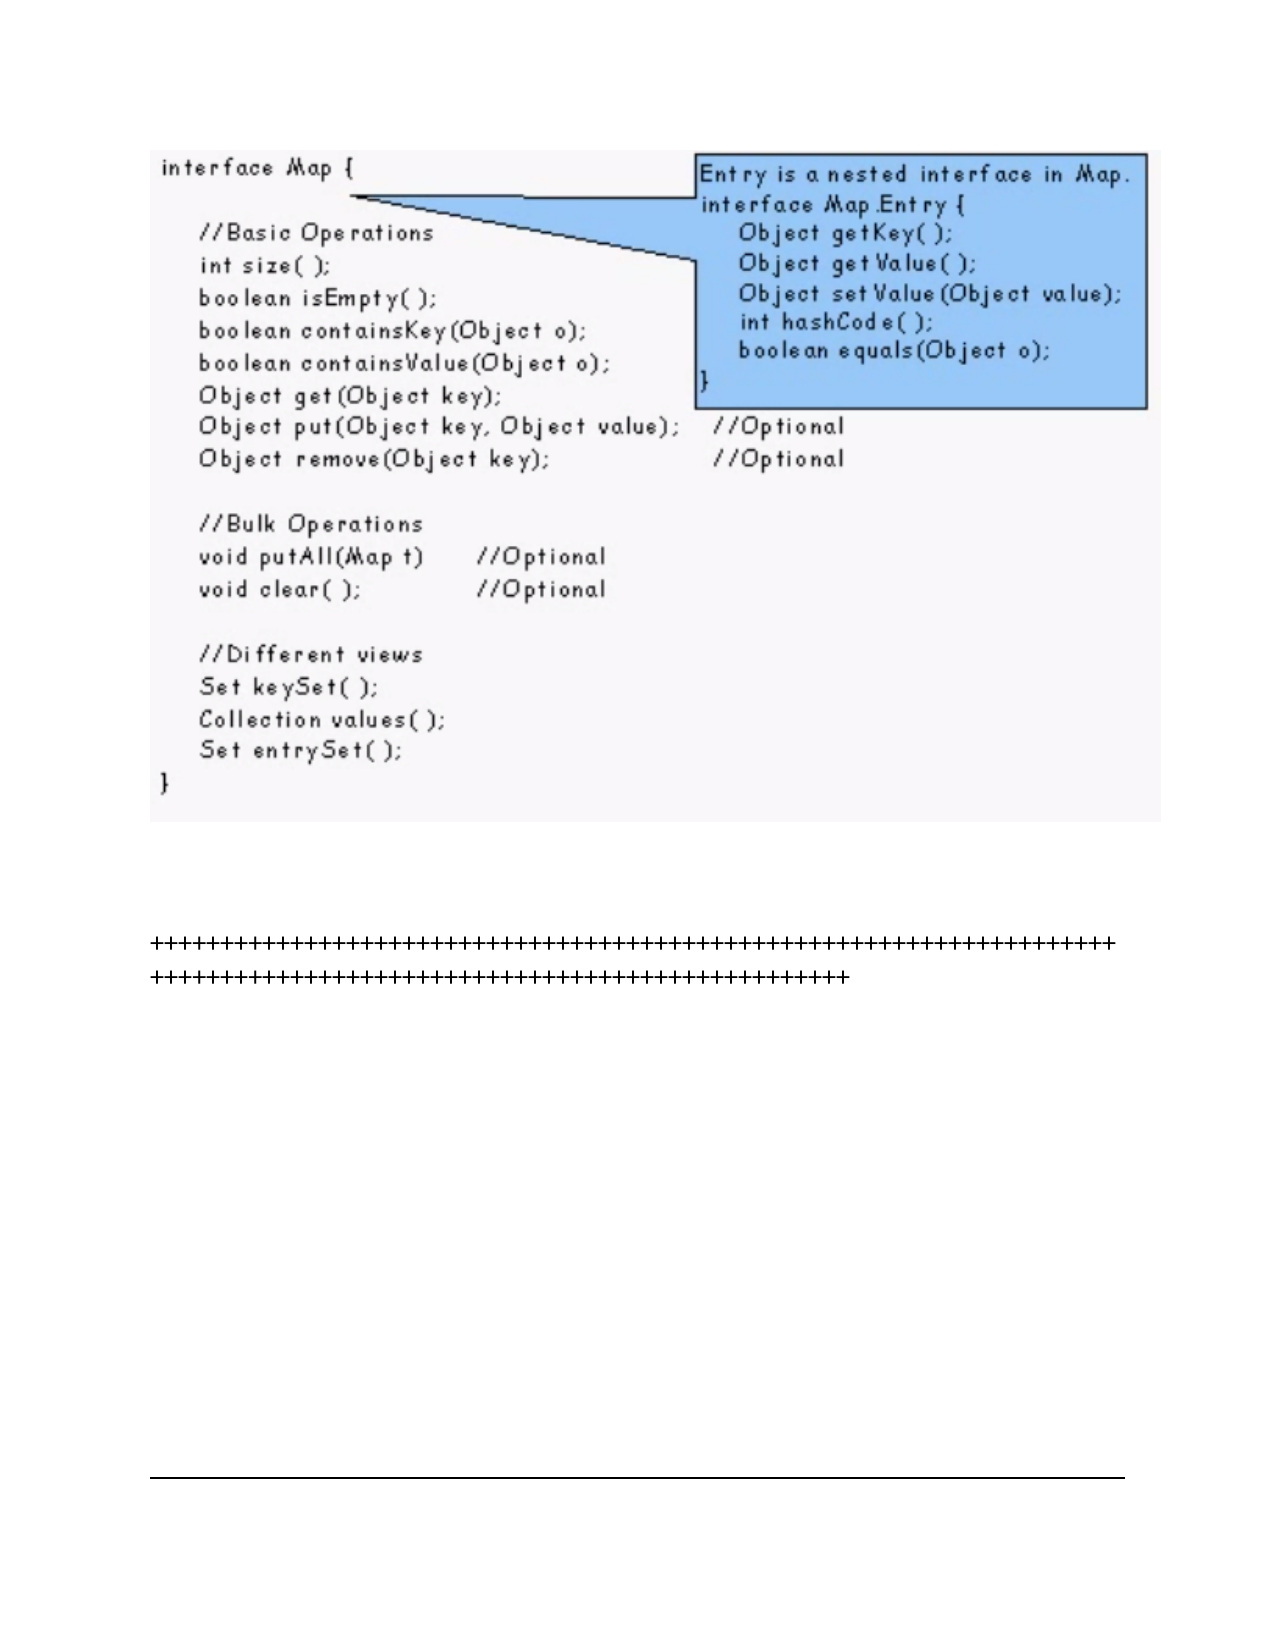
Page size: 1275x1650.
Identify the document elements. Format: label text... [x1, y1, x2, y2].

text +++++++++++++++++++++++++++++++++++++++++++++++++++++++++++++++++++++++++++++++++++++++++++++++++++++++++++++++++++++++ [150, 925, 1125, 994]
picture [150, 150, 1161, 822]
